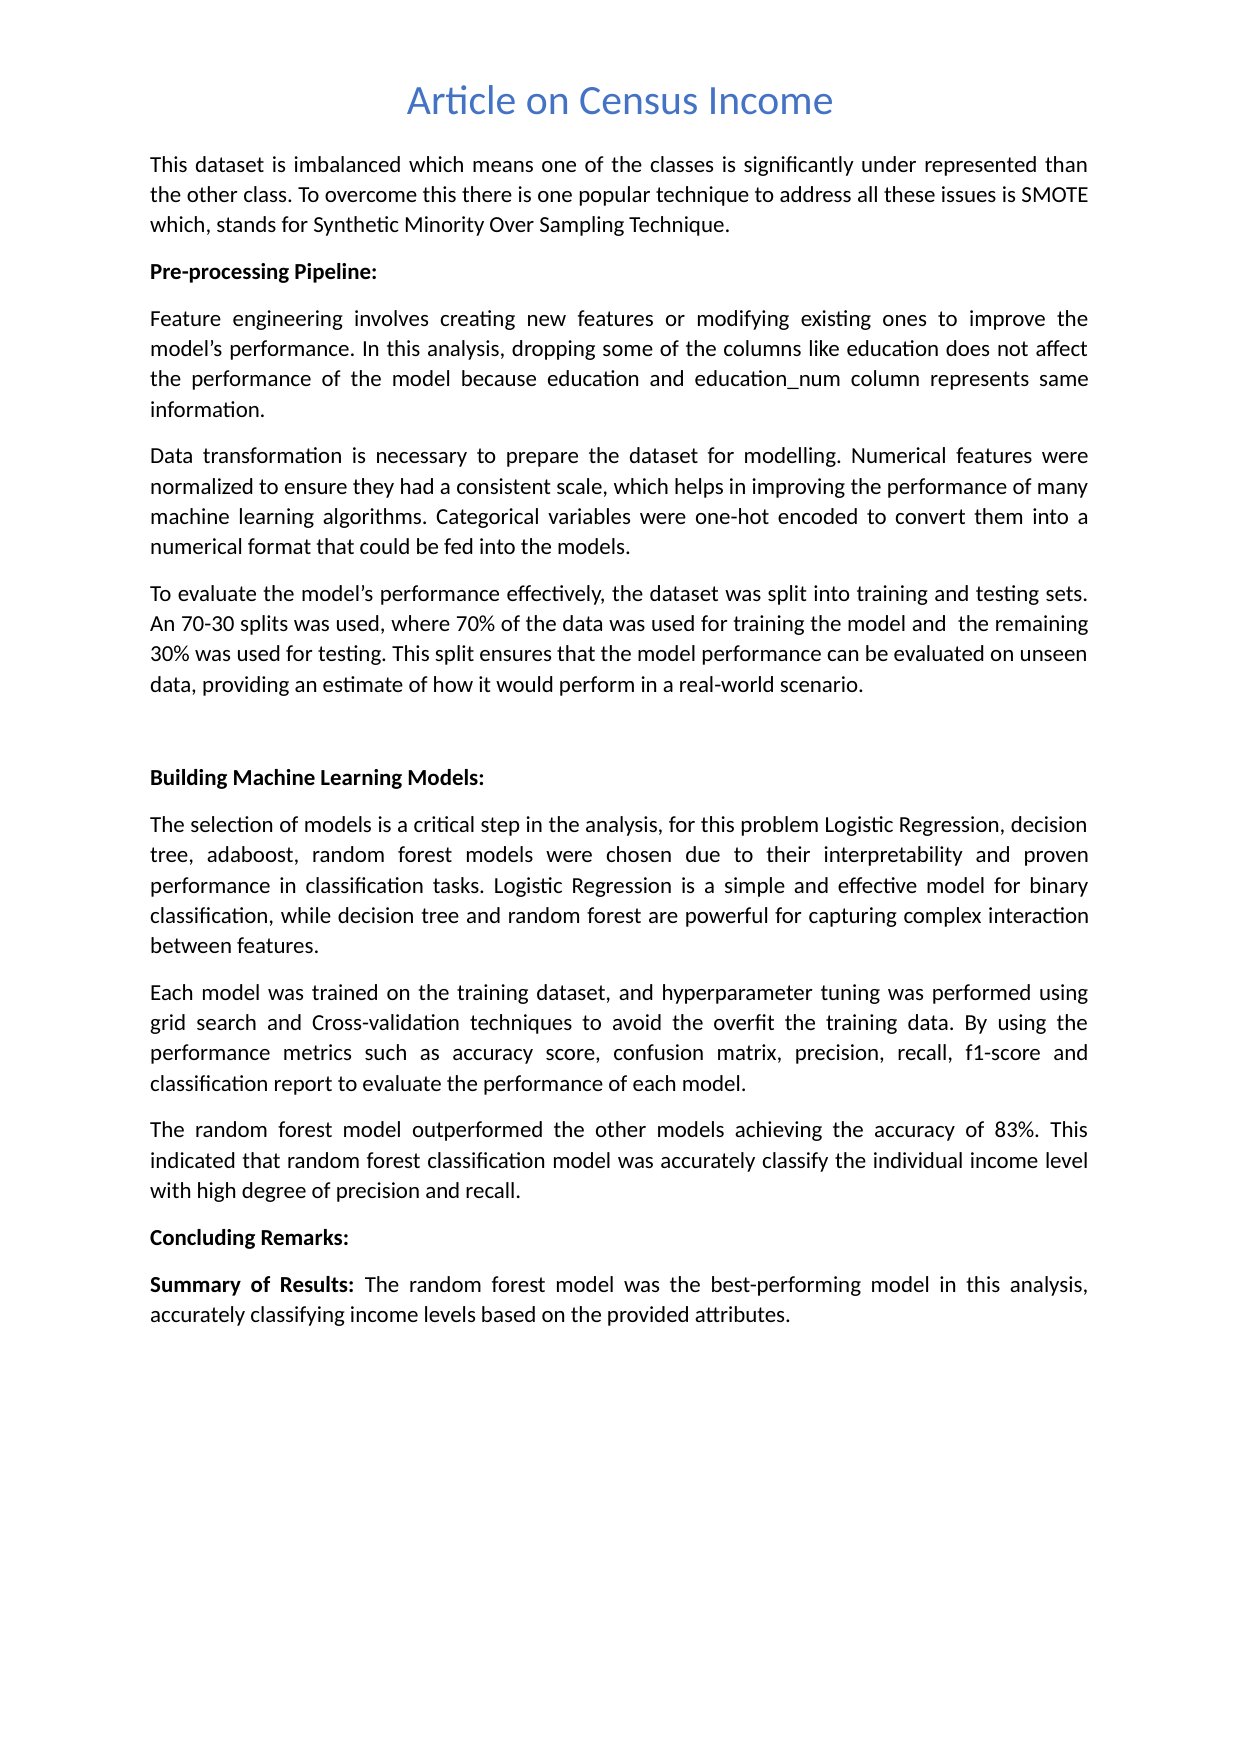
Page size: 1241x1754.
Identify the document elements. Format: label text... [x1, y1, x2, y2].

text Each model was trained on the training dataset, and hyperparameter tuning was performed using grid search and Cross-validation techniques to avoid the overfit the training data. By using the performance metrics such as accuracy score, confusion matrix, precision, recall, f1-score and classification report to evaluate the performance of each model. [150, 978, 1090, 1097]
text Data transformation is necessary to prepare the dataset for modelling. Numerical features were normalized to ensure they had a consistent scale, which helps in improving the performance of many machine learning algorithms. Categorical variables were one-hot encoded to convert them into a numerical format that could be fed into the models. [150, 442, 1090, 560]
text This dataset is imbalanced which means one of the classes is significantly under represented than the other class. To overcome this there is one popular technique to address all these issues is SMOTE which, stands for Synthetic Minority Over Sampling Technique. [150, 150, 1090, 238]
text The selection of models is a critical step in the analysis, for this problem Logistic Regression, decision tree, adaboost, random forest models were chosen due to their interpretability and proven performance in classification tasks. Logistic Regression is a simple and effective model for binary classification, while decision tree and random forest are powerful for capturing complex interaction between features. [150, 810, 1090, 959]
text The random forest model outperformed the other models achieving the accuracy of 83%. This indicated that random forest classification model was accurately classify the individual income level with high degree of precision and recall. [150, 1116, 1090, 1204]
text Concluding Remarks: [150, 1223, 1090, 1251]
text Summary of Results: The random forest model was the best-performing model in this analysis, accurately classifying income levels based on the provided attributes. [150, 1270, 1090, 1328]
text Feature engineering involves creating new features or modifying existing ones to improve the model’s performance. In this analysis, dropping some of the columns like education does not affect the performance of the model because education and education_num column represents same information. [150, 304, 1090, 423]
text To evaluate the model’s performance effectively, the dataset was split into training and testing sets. An 70-30 splits was used, where 70% of the data was used for training the model and the remaining 30% was used for testing. This split ensures that the model performance can be evaluated on unseen data, providing an estimate of how it would perform in a real-world scenario. [150, 579, 1090, 698]
text Pre-processing Pipeline: [150, 257, 1090, 285]
text Building Machine Learning Models: [150, 763, 1090, 792]
